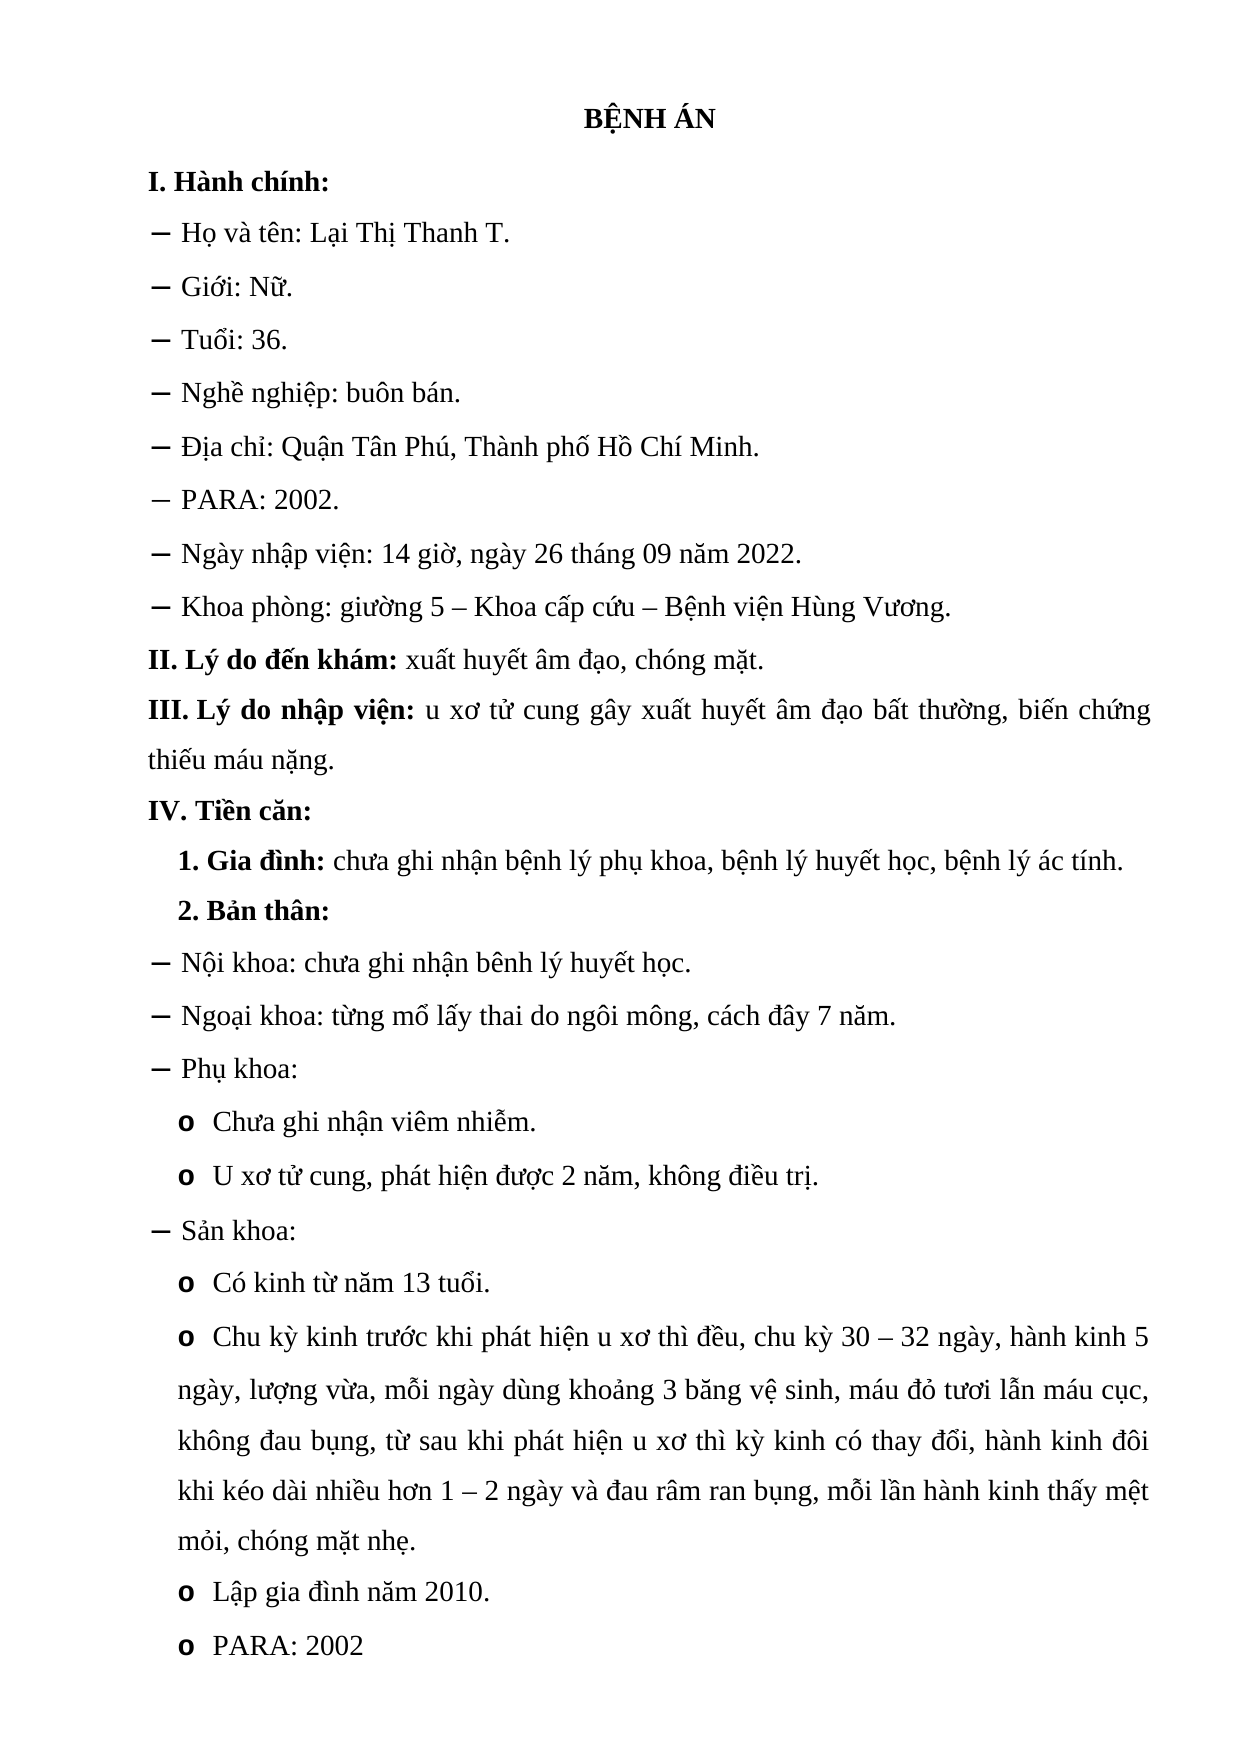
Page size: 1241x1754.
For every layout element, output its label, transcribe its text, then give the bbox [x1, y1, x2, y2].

list PARA: 2002 [177, 1628, 1152, 1664]
list Có kinh từ năm 13 tuổi. [177, 1266, 1152, 1302]
list Tiền căn: [148, 793, 1152, 826]
list Phụ khoa: [148, 1051, 1152, 1086]
list Hành chính: [148, 164, 1152, 197]
list Giới: Nữ. [148, 268, 1152, 303]
list Sản khoa: [148, 1212, 1152, 1248]
list Gia đình: chưa ghi nhận bệnh lý phụ khoa, bệnh lý huyết học, bệnh lý ác tính. [177, 843, 1152, 877]
list Nội khoa: chưa ghi nhận bênh lý huyết học. [148, 944, 1152, 979]
list Chưa ghi nhận viêm nhiễm. [177, 1104, 1152, 1140]
list Khoa phòng: giường 5 – Khoa cấp cứu – Bệnh viện Hùng Vương. [148, 588, 1152, 624]
list Lập gia đình năm 2010. [177, 1574, 1152, 1610]
subtitle BỆNH ÁN [148, 101, 1152, 135]
list Bản thân: [177, 893, 1152, 927]
list PARA: 2002. [148, 481, 1152, 517]
list Ngoại khoa: từng mổ lấy thai do ngôi mông, cách đây 7 năm. [148, 997, 1152, 1033]
list Lý do nhập viện: u xơ tử cung gây xuất huyết âm đạo bất thường, biến chứng thiếu máu nặng. [148, 692, 1152, 776]
list Địa chỉ: Quận Tân Phú, Thành phố Hồ Chí Minh. [148, 428, 1152, 464]
list Tuổi: 36. [148, 321, 1152, 357]
list Chu kỳ kinh trước khi phát hiện u xơ thì đều, chu kỳ 30 – 32 ngày, hành kinh 5 ngày, lượng vừa, mỗi ngày dùng khoảng 3 băng vệ sinh, máu đỏ tươi lẫn máu cục, không đau bụng, từ sau khi phát hiện u xơ thì kỳ kinh có thay đổi, hành kinh đôi khi kéo dài nhiều hơn 1 – 2 ngày và đau râm ran bụng, mỗi lần hành kinh thấy mệt mỏi, chóng mặt nhẹ. [177, 1319, 1152, 1557]
list Họ và tên: Lại Thị Thanh T. [148, 214, 1152, 250]
list Lý do đến khám: xuất huyết âm đạo, chóng mặt. [148, 642, 1152, 675]
list Ngày nhập viện: 14 giờ, ngày 26 tháng 09 năm 2022. [148, 535, 1152, 571]
list U xơ tử cung, phát hiện được 2 năm, không điều trị. [177, 1158, 1152, 1194]
list Nghề nghiệp: buôn bán. [148, 374, 1152, 410]
